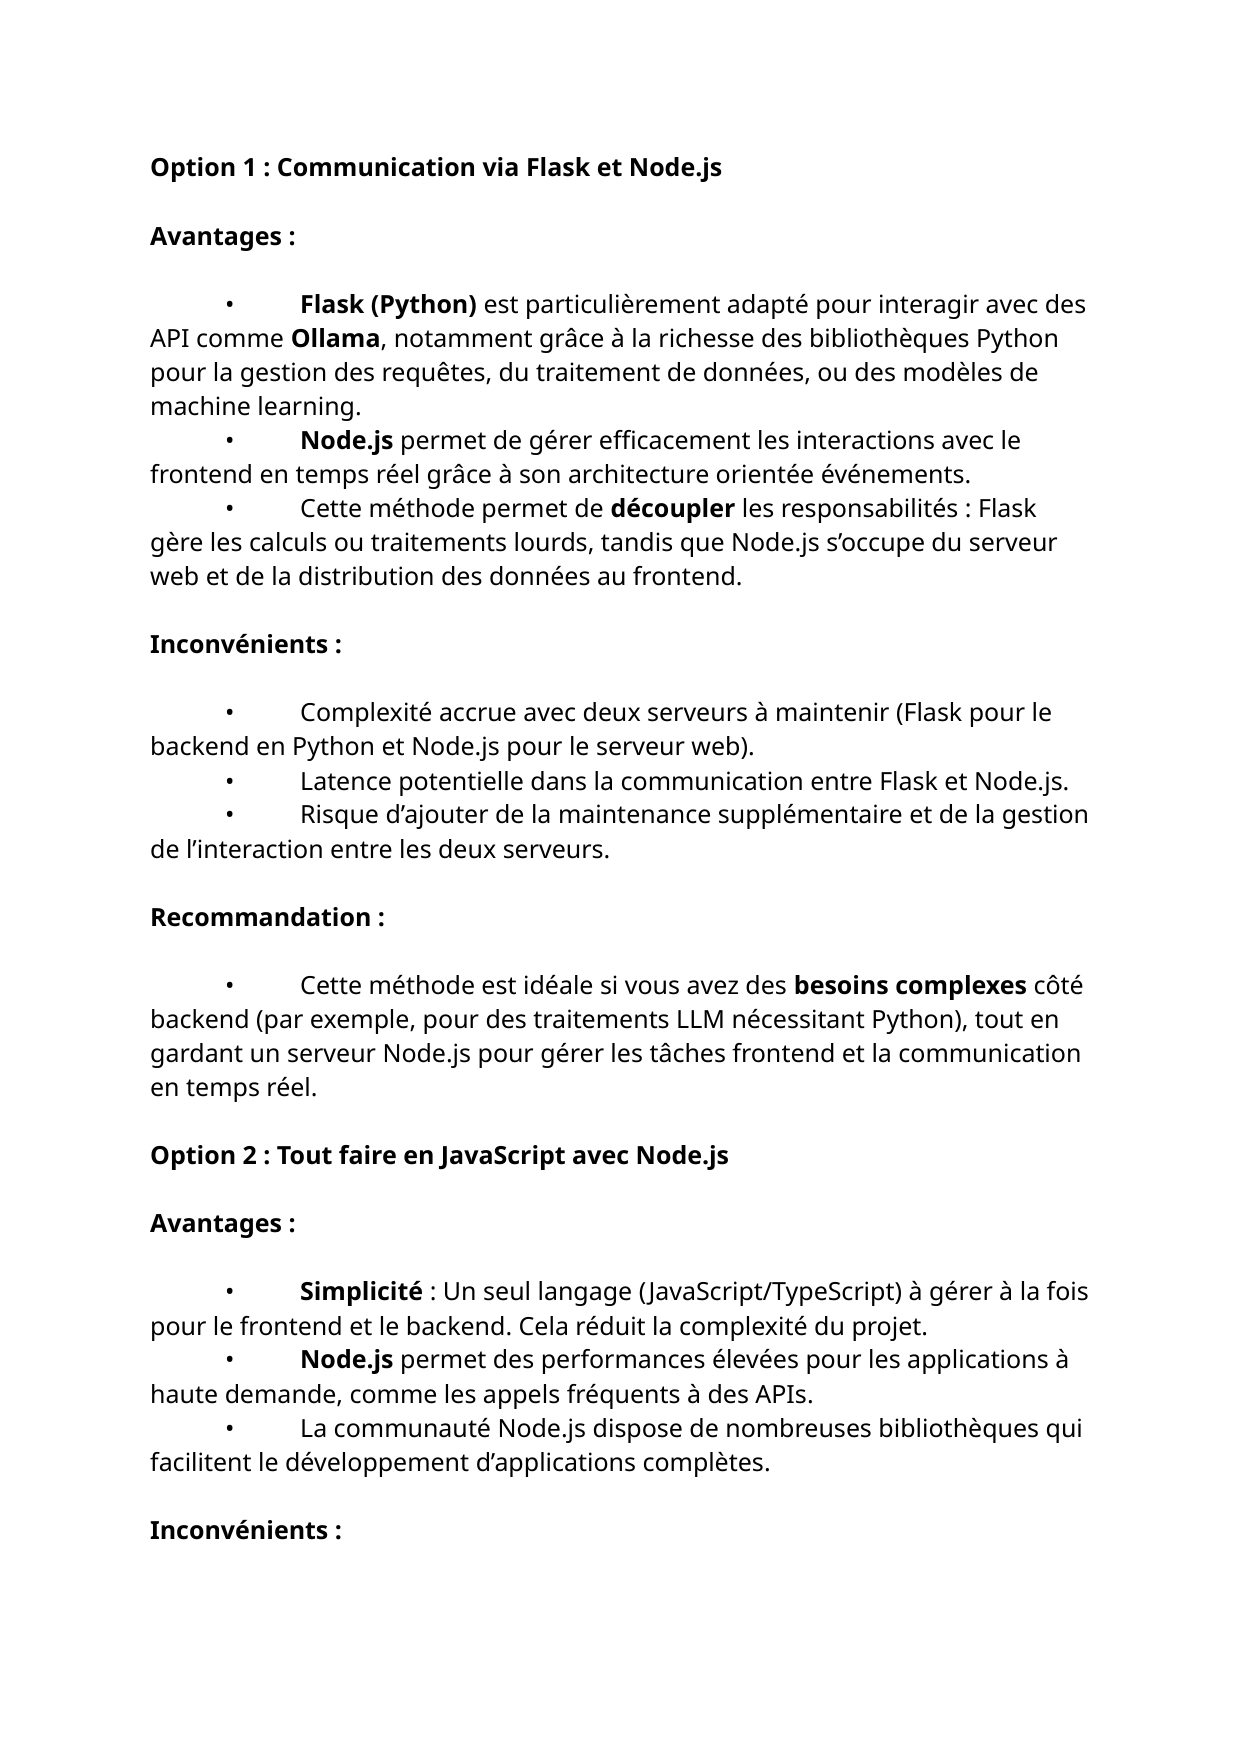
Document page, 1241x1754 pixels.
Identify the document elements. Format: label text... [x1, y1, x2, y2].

text • Risque d’ajouter de la maintenance supplémentaire et de la gestion de l’interaction entre les deux serveurs. [150, 797, 1090, 865]
text Recommandation : [150, 899, 1090, 933]
text Option 1 : Communication via Flask et Node.js [150, 150, 1090, 184]
text • Node.js permet de gérer efficacement les interactions avec le frontend en temps réel grâce à son architecture orientée événements. [150, 422, 1090, 491]
text Inconvénients : [150, 1512, 1090, 1547]
text • Latence potentielle dans la communication entre Flask et Node.js. [150, 763, 1090, 797]
text • Cette méthode est idéale si vous avez des besoins complexes côté backend (par exemple, pour des traitements LLM nécessitant Python), tout en gardant un serveur Node.js pour gérer les tâches frontend et la communication en temps réel. [150, 967, 1090, 1104]
text • Complexité accrue avec deux serveurs à maintenir (Flask pour le backend en Python et Node.js pour le serveur web). [150, 695, 1090, 763]
text Inconvénients : [150, 627, 1090, 661]
text • Flask (Python) est particulièrement adapté pour interagir avec des API comme Ollama, notamment grâce à la richesse des bibliothèques Python pour la gestion des requêtes, du traitement de données, ou des modèles de machine learning. [150, 286, 1090, 422]
text • La communauté Node.js dispose de nombreuses bibliothèques qui facilitent le développement d’applications complètes. [150, 1410, 1090, 1478]
text • Cette méthode permet de découpler les responsabilités : Flask gère les calculs ou traitements lourds, tandis que Node.js s’occupe du serveur web et de la distribution des données au frontend. [150, 491, 1090, 593]
text Avantages : [150, 1206, 1090, 1240]
text • Node.js permet des performances élevées pour les applications à haute demande, comme les appels fréquents à des APIs. [150, 1342, 1090, 1410]
text Option 2 : Tout faire en JavaScript avec Node.js [150, 1138, 1090, 1172]
text Avantages : [150, 218, 1090, 252]
text • Simplicité : Un seul langage (JavaScript/TypeScript) à gérer à la fois pour le frontend et le backend. Cela réduit la complexité du projet. [150, 1274, 1090, 1342]
